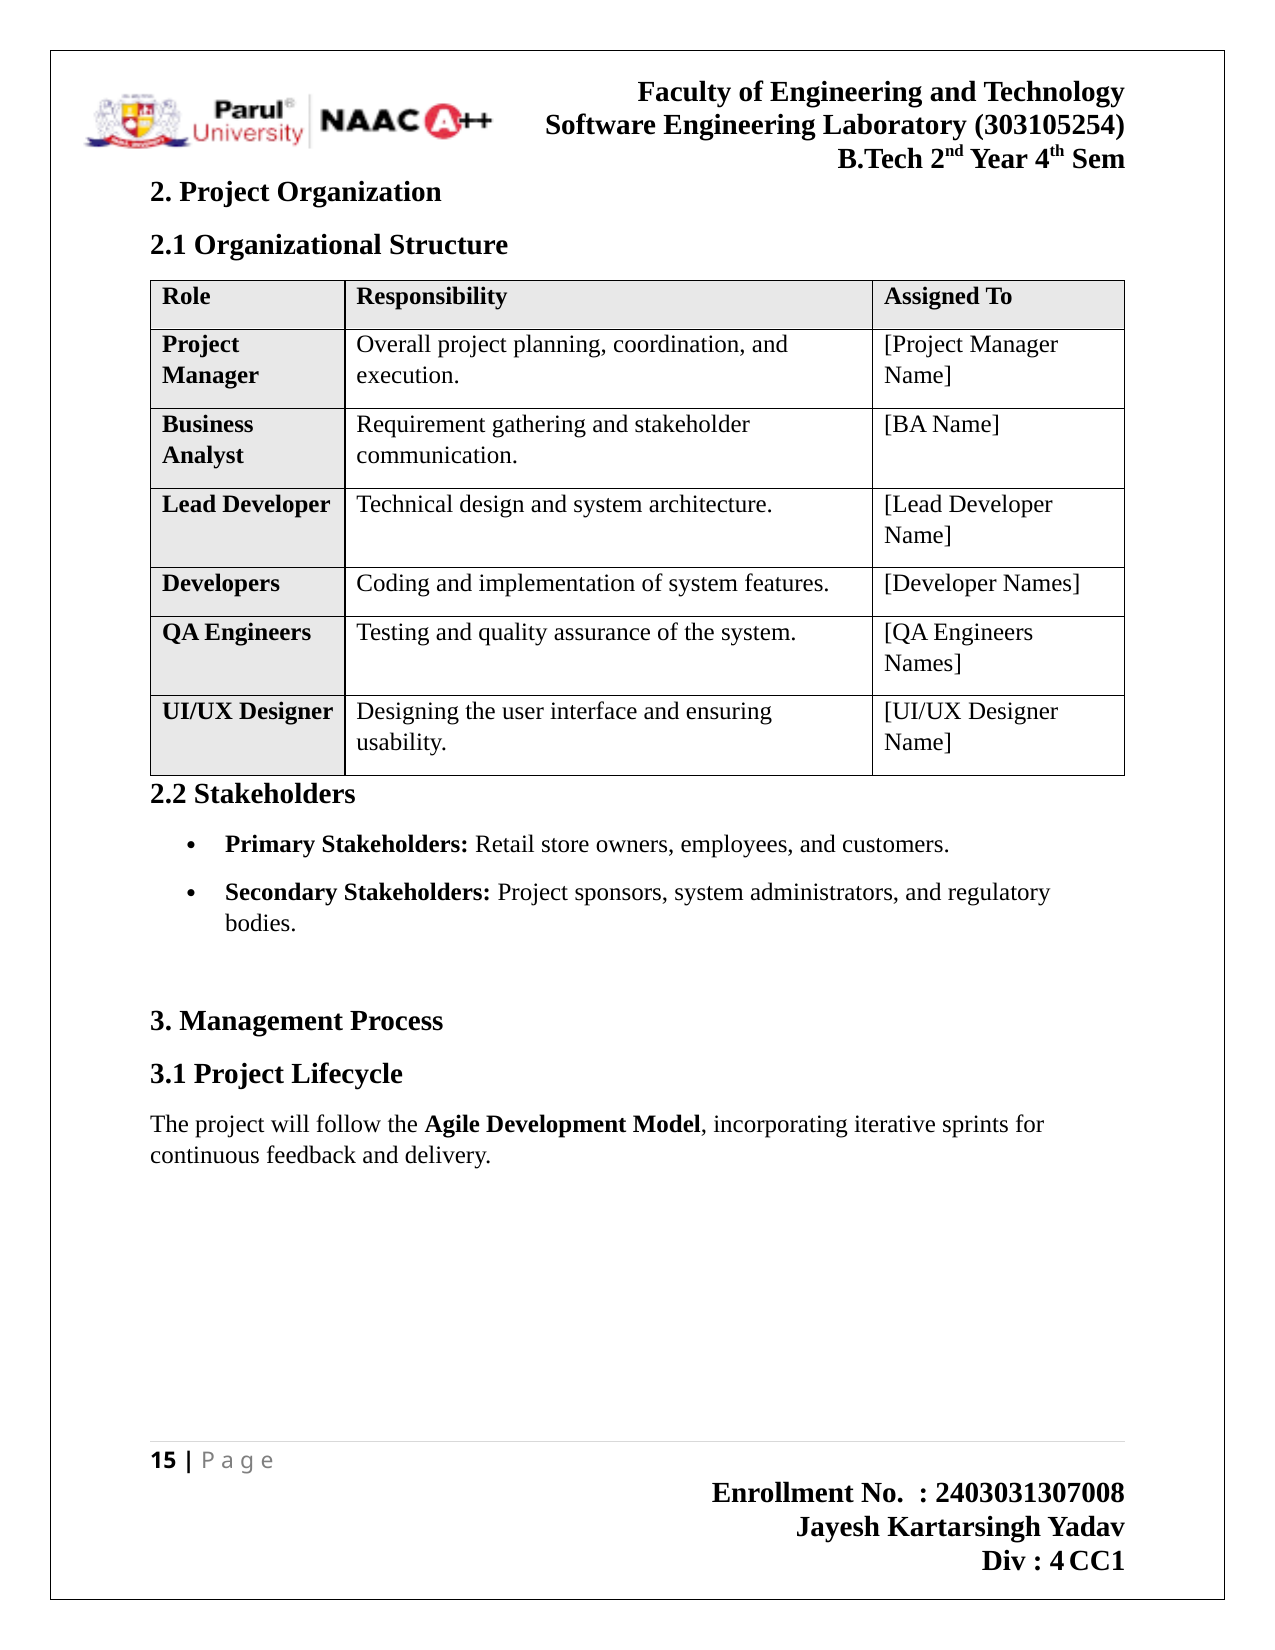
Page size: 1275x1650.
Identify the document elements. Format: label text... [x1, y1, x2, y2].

table_cell QA Engineers [151, 617, 344, 695]
text 2.2 Stakeholders [150, 776, 1125, 809]
table_header Responsibility [346, 281, 872, 328]
table_cell Designing the user interface and ensuring usability. [346, 696, 872, 775]
table_cell Requirement gathering and stakeholder communication. [346, 409, 872, 488]
table_cell [Project Manager Name] [873, 330, 1124, 408]
picture [64, 75, 510, 164]
table_cell [QA Engineers Names] [873, 617, 1124, 695]
table_cell [UI/UX Designer Name] [873, 696, 1124, 775]
table_cell Coding and implementation of system features. [346, 568, 872, 616]
table_header Assigned To [873, 281, 1124, 328]
text 3.1 Project Lifecycle [150, 1056, 1125, 1089]
table_cell Lead Developer [151, 489, 344, 567]
table_cell UI/UX Designer [151, 696, 344, 775]
table_cell Business Analyst [151, 409, 344, 488]
table_cell Technical design and system architecture. [346, 489, 872, 567]
table_header Role [151, 281, 344, 328]
text 2.1 Organizational Structure [150, 227, 1125, 261]
table_cell [Lead Developer Name] [873, 489, 1124, 567]
text 3. Management Process [150, 1003, 1125, 1037]
table_cell [BA Name] [873, 409, 1124, 488]
table_cell Project Manager [151, 330, 344, 408]
table_cell Overall project planning, coordination, and execution. [346, 330, 872, 408]
list Primary Stakeholders: Retail store owners, employees, and customers. [187, 829, 1125, 858]
table_cell [Developer Names] [873, 568, 1124, 616]
text 2. Project Organization [150, 174, 1125, 208]
table_cell Developers [151, 568, 344, 616]
text The project will follow the Agile Development Model, incorporating iterative sprints for continuous feedback and delivery. [150, 1109, 1125, 1168]
table_cell Testing and quality assurance of the system. [346, 617, 872, 695]
list Secondary Stakeholders: Project sponsors, system administrators, and regulatory bodies. [187, 877, 1125, 936]
